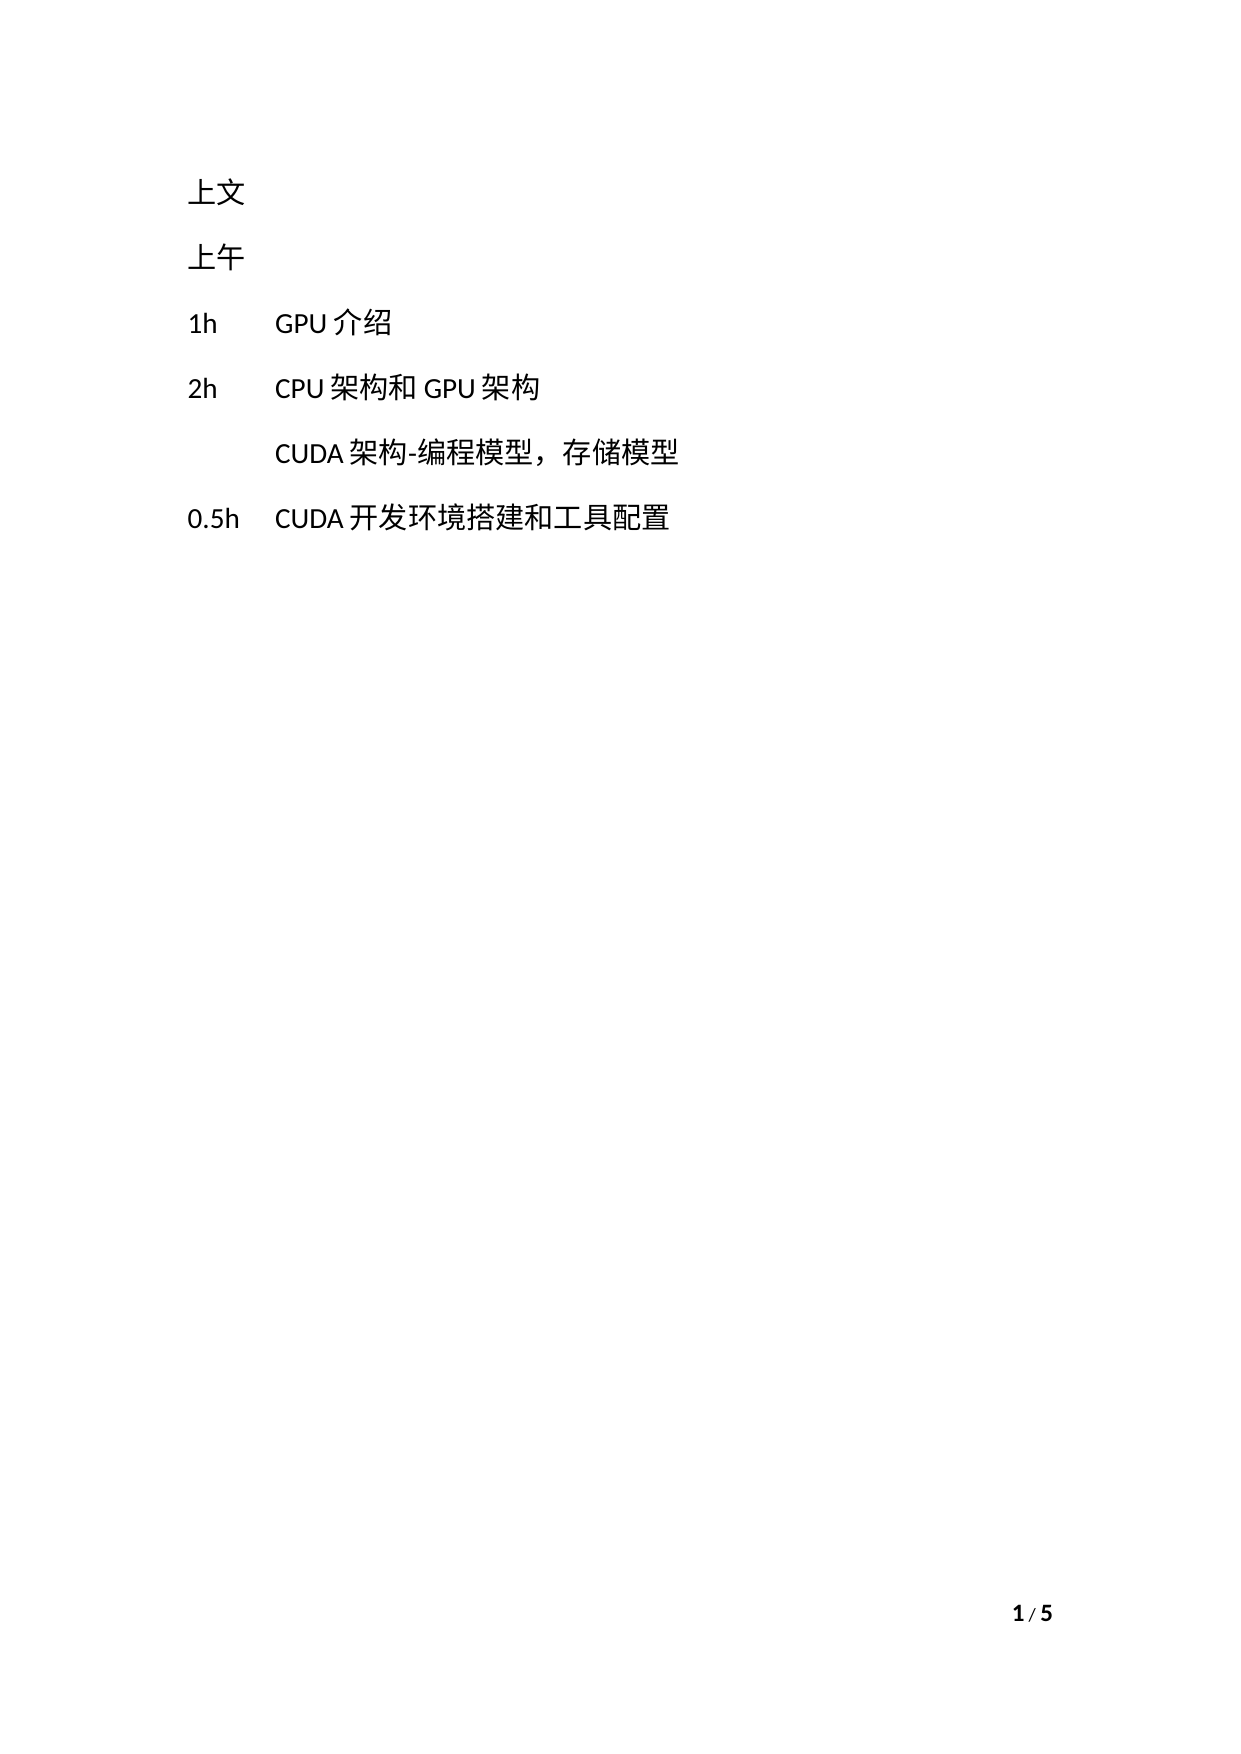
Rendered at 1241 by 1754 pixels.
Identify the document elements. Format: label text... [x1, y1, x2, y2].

text CUDA架构-编程模型，存储模型 [187, 418, 1053, 483]
text 2h CPU架构和GPU架构 [187, 353, 1053, 418]
text 上文 [187, 158, 1053, 223]
text 0.5h CUDA开发环境搭建和工具配置 [187, 483, 1053, 548]
text 1h GPU 介绍 [187, 288, 1053, 353]
text 上午 [187, 223, 1053, 288]
